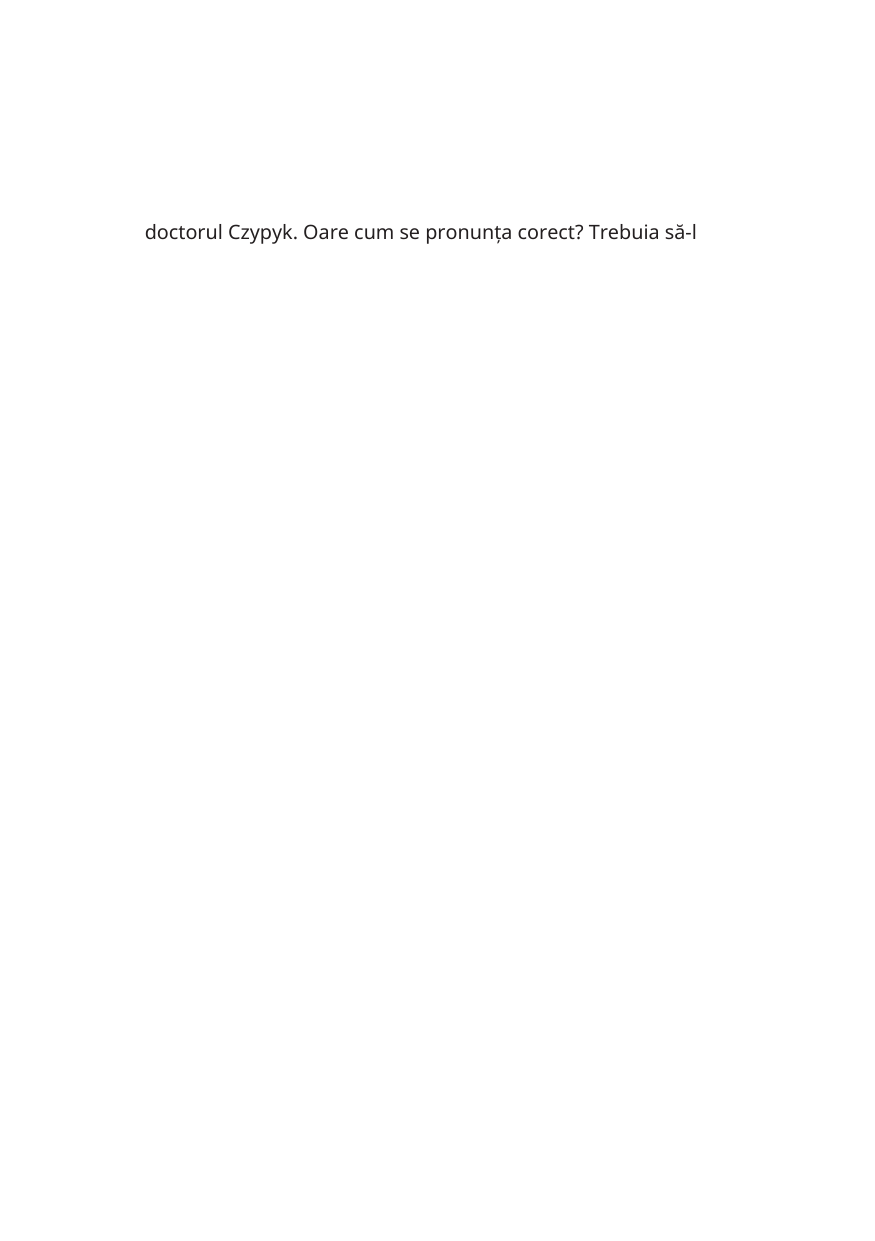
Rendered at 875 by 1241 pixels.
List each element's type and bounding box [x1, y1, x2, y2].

text [144, 213, 733, 247]
